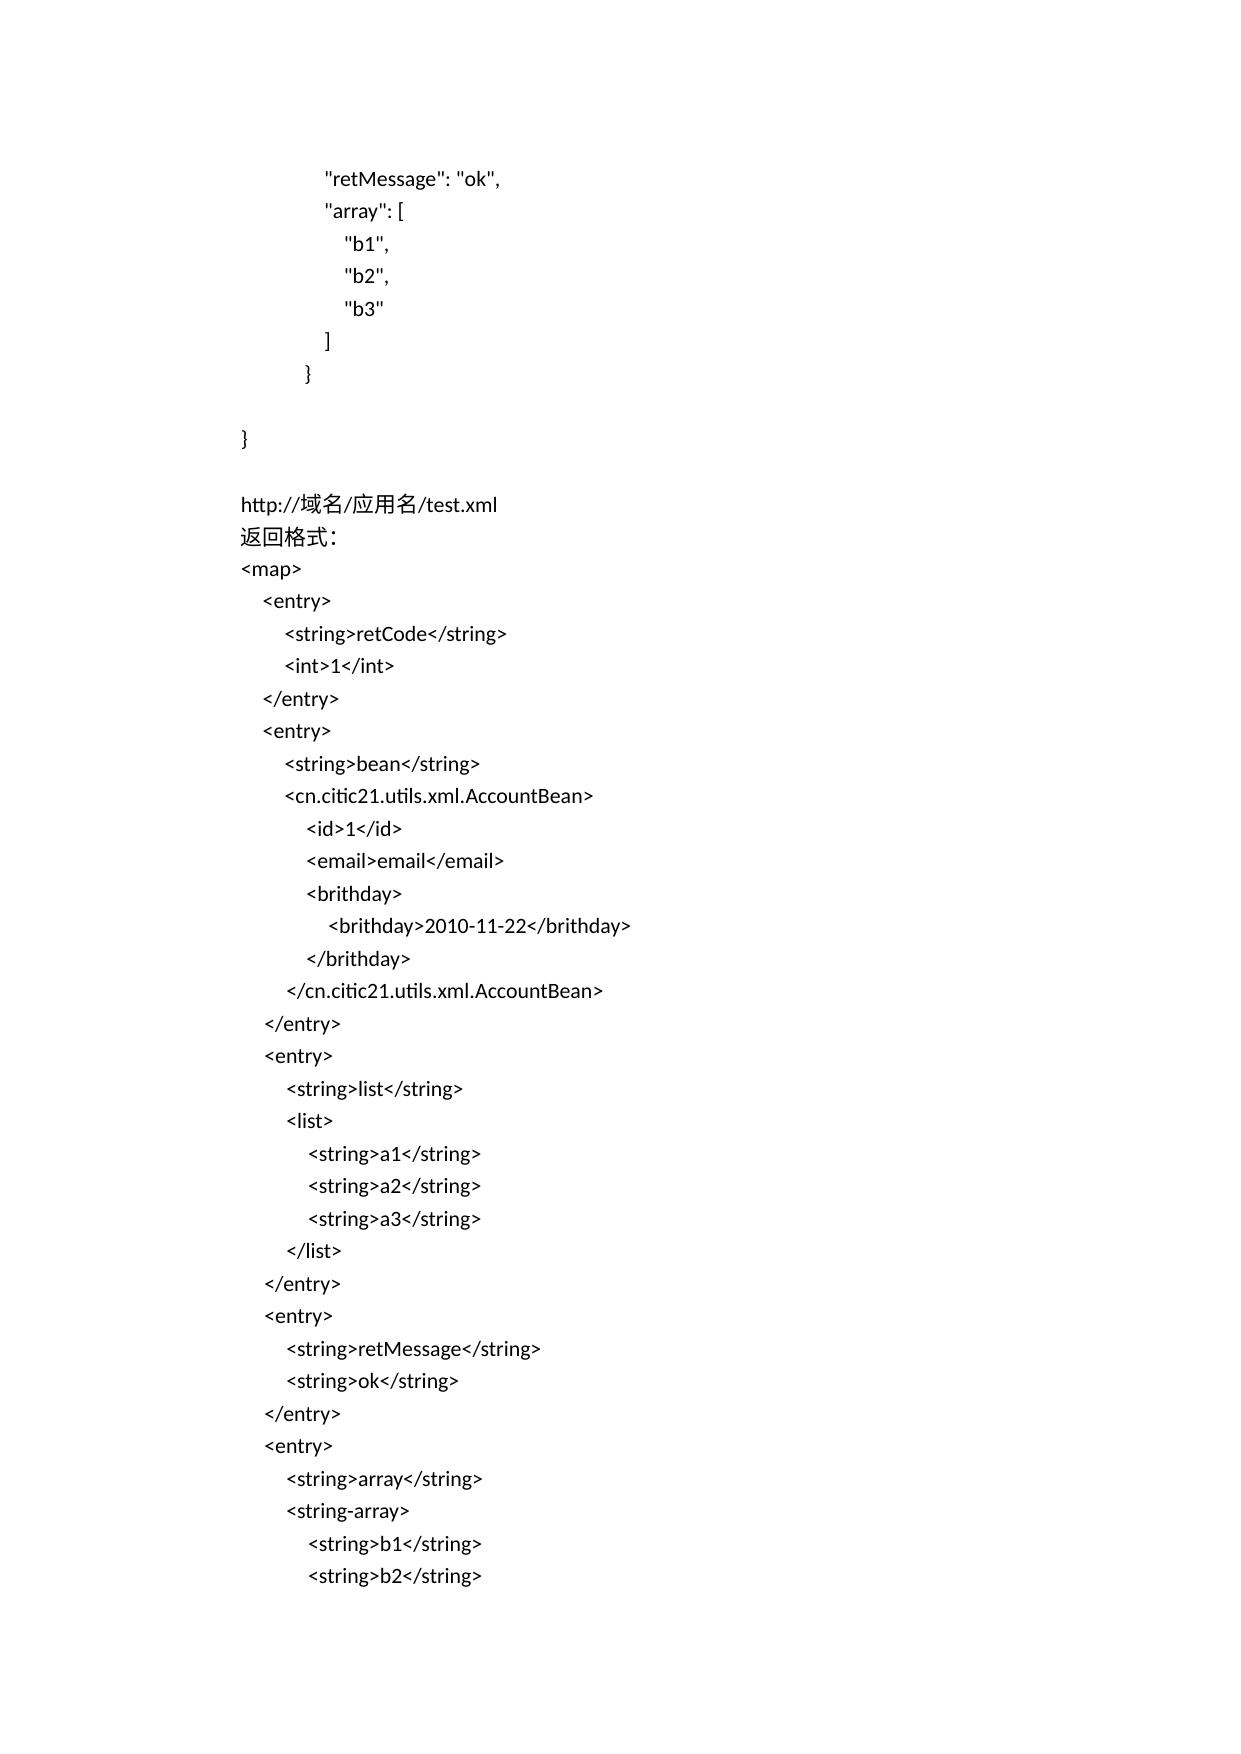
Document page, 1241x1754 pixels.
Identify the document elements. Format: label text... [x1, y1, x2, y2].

list <id>1</id> [306, 812, 1053, 844]
list <int>1</int> [241, 649, 1053, 682]
text <string>a3</string> [187, 1202, 1053, 1234]
list } [241, 422, 1053, 454]
text <string>b1</string> [187, 1527, 1053, 1559]
list <cn.citic21.utils.xml.AccountBean> [241, 779, 1053, 812]
text </entry> [187, 1397, 1053, 1429]
list </brithday> [306, 942, 1053, 974]
list <brithday> [306, 877, 1053, 909]
list } [241, 357, 1053, 389]
list <entry> [241, 714, 1053, 747]
list http://域名/应用名/test.xml [241, 487, 1053, 519]
list <map> [241, 552, 1053, 584]
text <string>ok</string> [187, 1364, 1053, 1397]
text <list> [187, 1104, 1053, 1137]
text <string>list</string> [187, 1072, 1053, 1104]
text <entry> [187, 1299, 1053, 1332]
list </entry> [241, 682, 1053, 714]
list ] [241, 324, 1053, 357]
text <string>retMessage</string> [187, 1332, 1053, 1364]
list "b1", [241, 227, 1053, 259]
text <string>array</string> [187, 1462, 1053, 1494]
list <string>retCode</string> [241, 617, 1053, 649]
list <entry> [241, 584, 1053, 617]
list <string>bean</string> [241, 747, 1053, 779]
text <string>a2</string> [187, 1169, 1053, 1202]
list 返回格式： [241, 519, 1053, 552]
list "retMessage": "ok", [241, 162, 1053, 194]
text </entry> [187, 1007, 1053, 1039]
list <email>email</email> [306, 844, 1053, 877]
list <brithday>2010-11-22</brithday> [306, 909, 1053, 942]
list "b3" [241, 292, 1053, 324]
text <string>b2</string> [187, 1559, 1053, 1592]
text <string>a1</string> [187, 1137, 1053, 1169]
text <entry> [187, 1429, 1053, 1462]
text </entry> [187, 1267, 1053, 1299]
text </cn.citic21.utils.xml.AccountBean> [187, 974, 1053, 1007]
text <entry> [187, 1039, 1053, 1072]
list "b2", [241, 259, 1053, 292]
text </list> [187, 1234, 1053, 1267]
text <string-array> [187, 1494, 1053, 1527]
list "array": [ [241, 194, 1053, 227]
